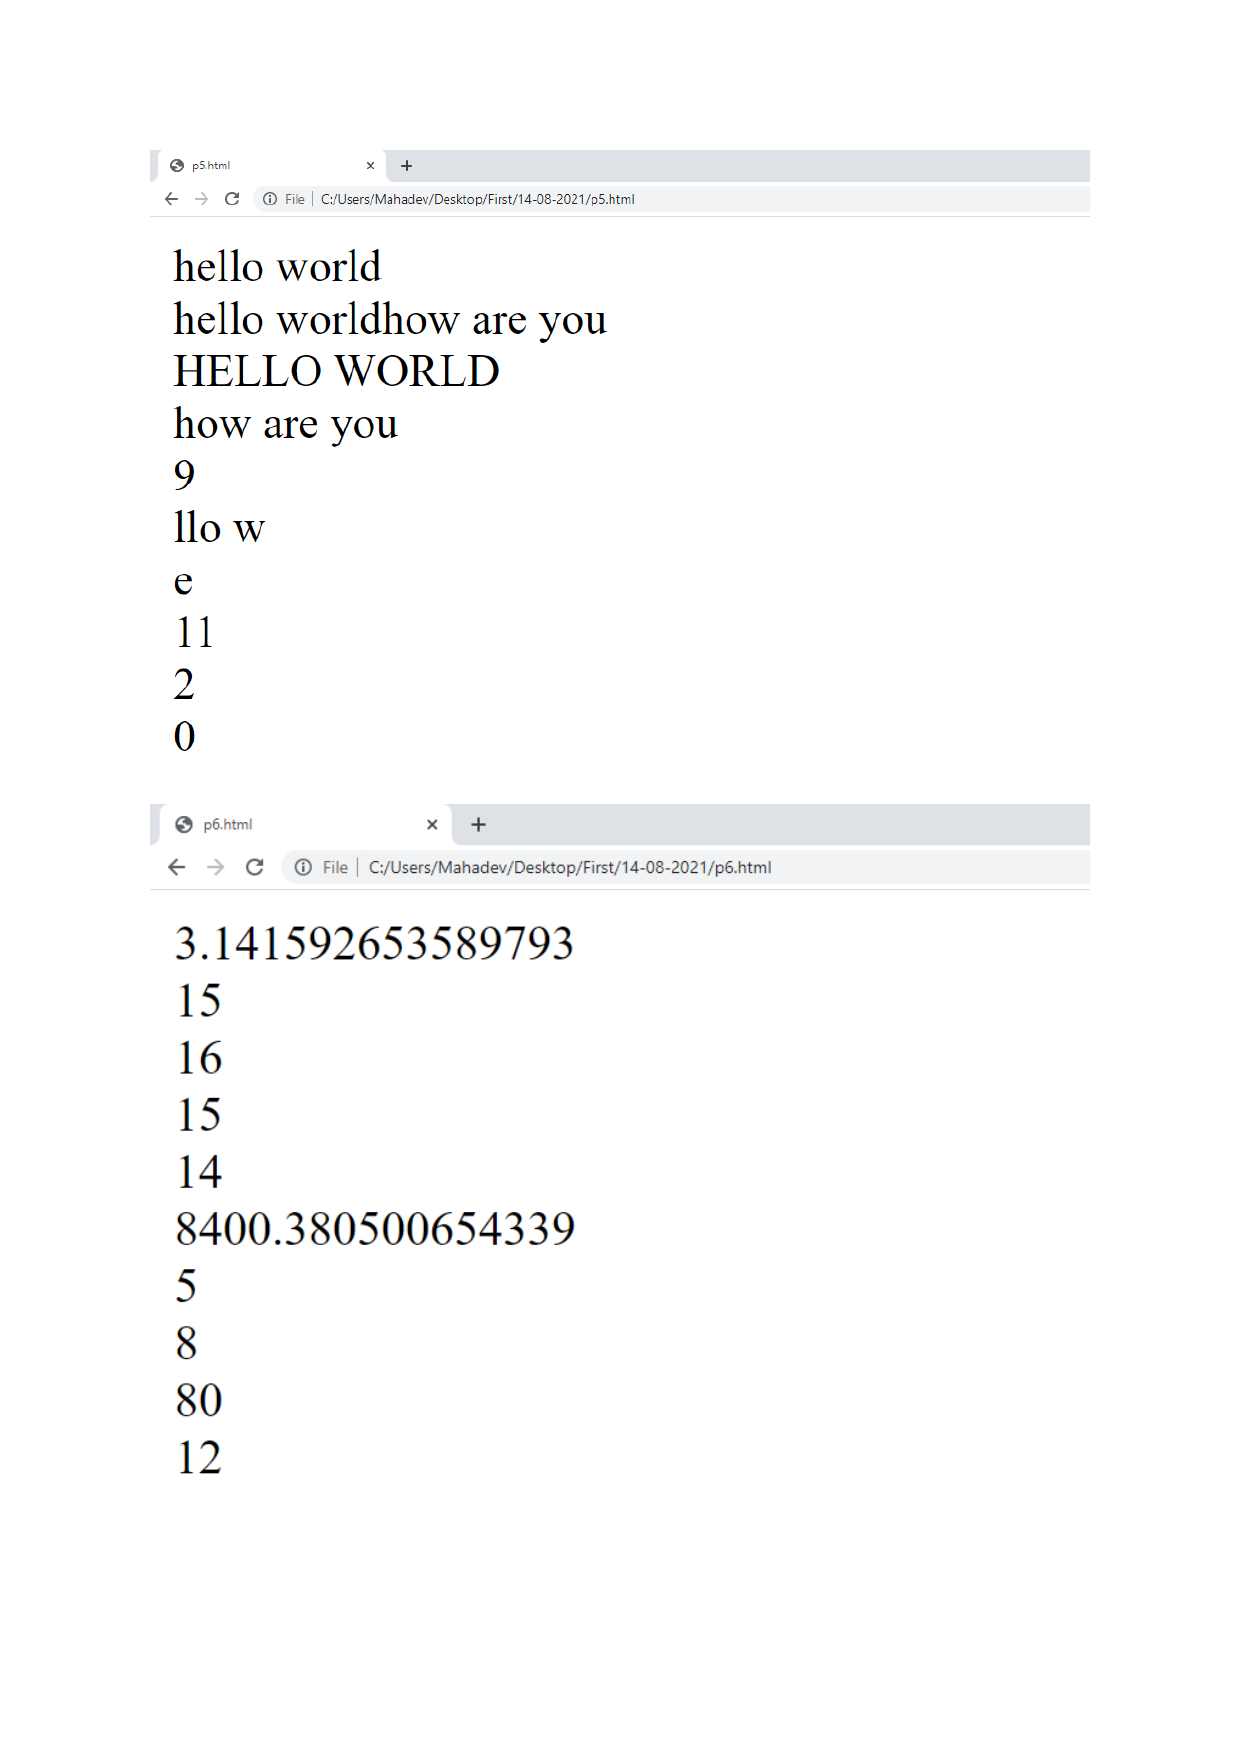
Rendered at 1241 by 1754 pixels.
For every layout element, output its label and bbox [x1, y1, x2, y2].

picture [150, 150, 1091, 780]
picture [150, 804, 1091, 1539]
